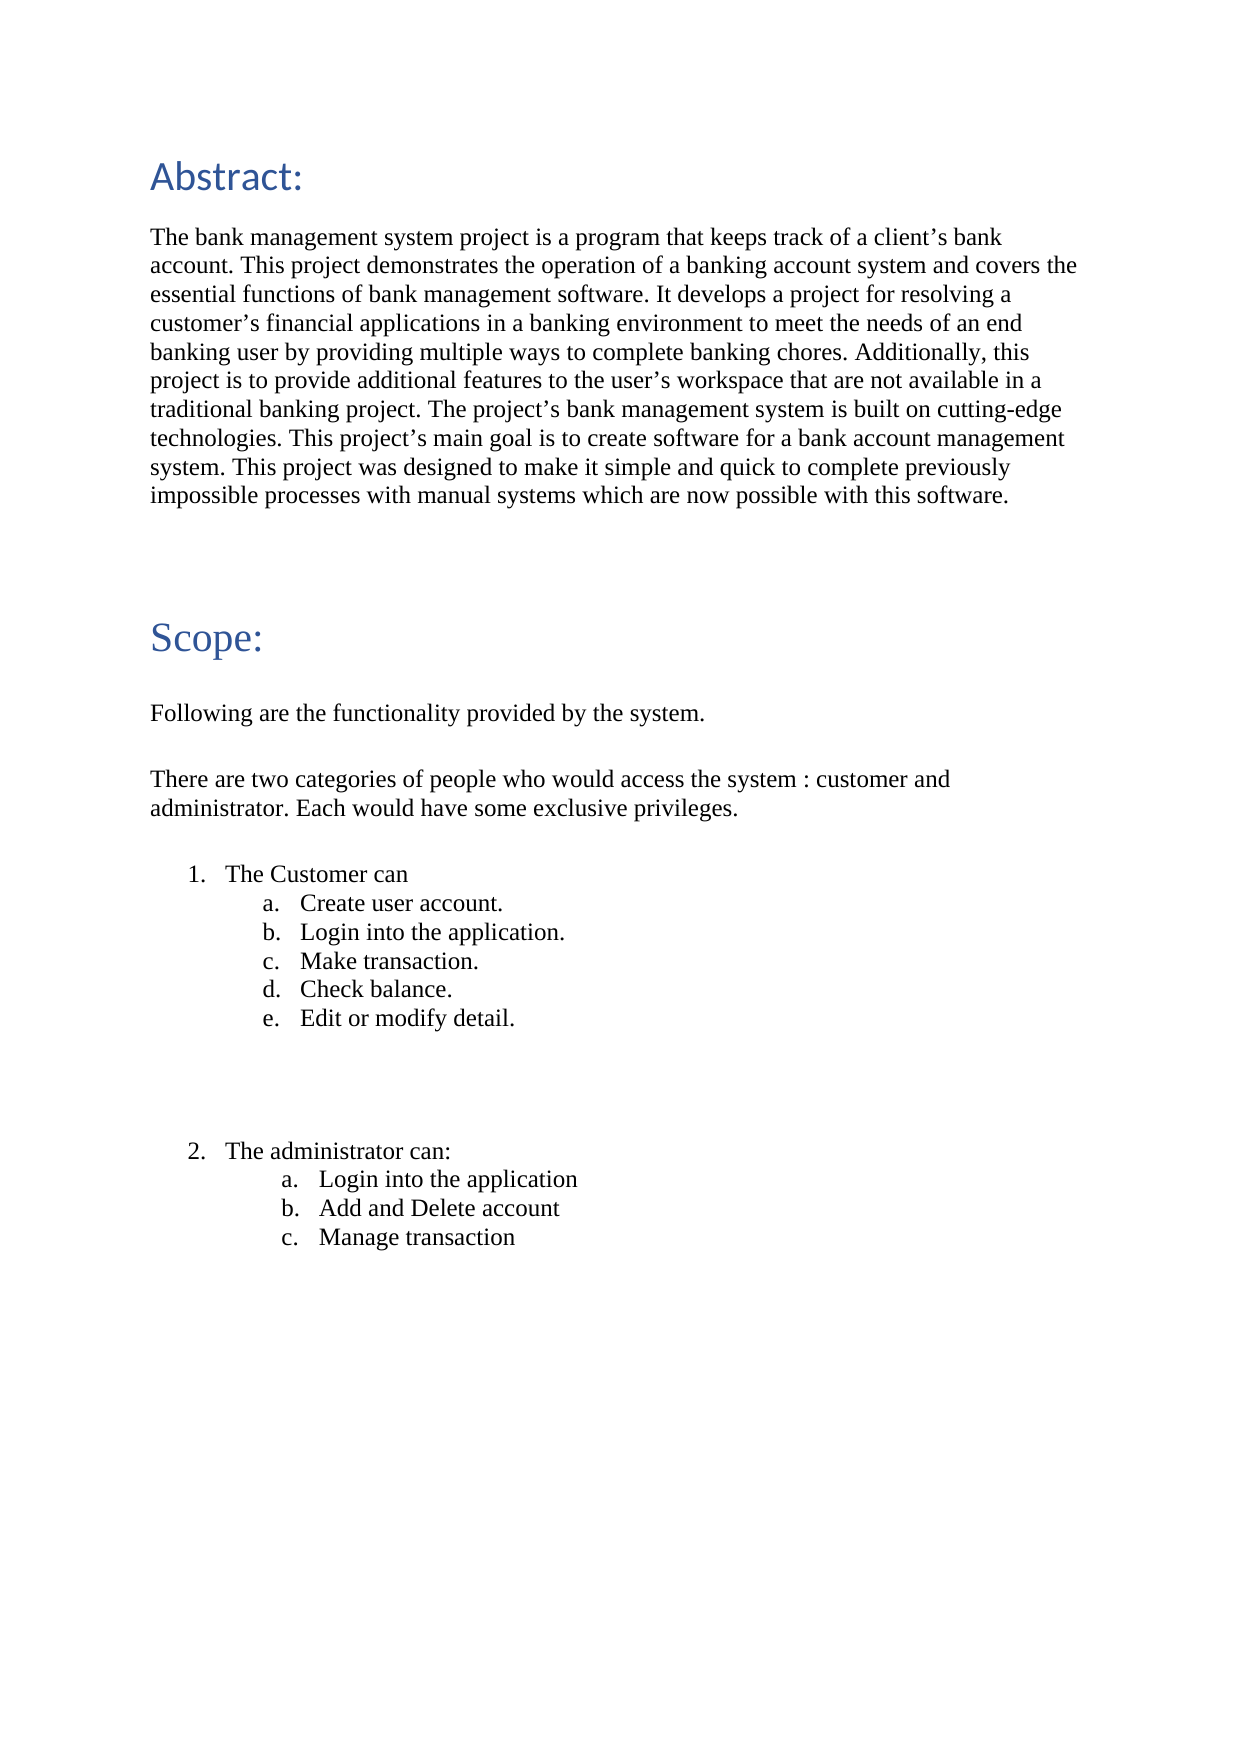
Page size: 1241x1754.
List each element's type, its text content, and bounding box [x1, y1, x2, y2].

list The Customer can [187, 859, 1090, 888]
text The bank management system project is a program that keeps track of a client’s bank account. This project demonstrates the operation of a banking account system and covers the essential functions of bank management software. It develops a project for resolving a customer’s financial applications in a banking environment to meet the needs of an end banking user by providing multiple ways to complete banking chores. Additionally, this project is to provide additional features to the user’s workspace that are not available in a traditional banking project. The project’s bank management system is built on cutting-edge technologies. This project’s main goal is to create software for a bank account management system. This project was designed to make it simple and quick to complete previously impossible processes with manual systems which are now possible with this software. [150, 222, 1090, 509]
list The administrator can: [187, 1136, 1090, 1164]
list Add and Delete account [281, 1193, 1090, 1222]
list Make transaction. [262, 946, 1090, 974]
list Check balance. [262, 974, 1090, 1003]
list Login into the application [281, 1164, 1090, 1193]
list Login into the application. [262, 917, 1090, 946]
text Following are the functionality provided by the system. [150, 698, 1090, 727]
text There are two categories of people who would access the system : customer and administrator. Each would have some exclusive privileges. [150, 764, 1090, 822]
text Abstract: [150, 150, 1090, 201]
list Create user account. [262, 888, 1090, 917]
list Edit or modify detail. [262, 1003, 1090, 1032]
list Manage transaction [281, 1222, 1090, 1251]
text Scope: [150, 613, 1090, 661]
